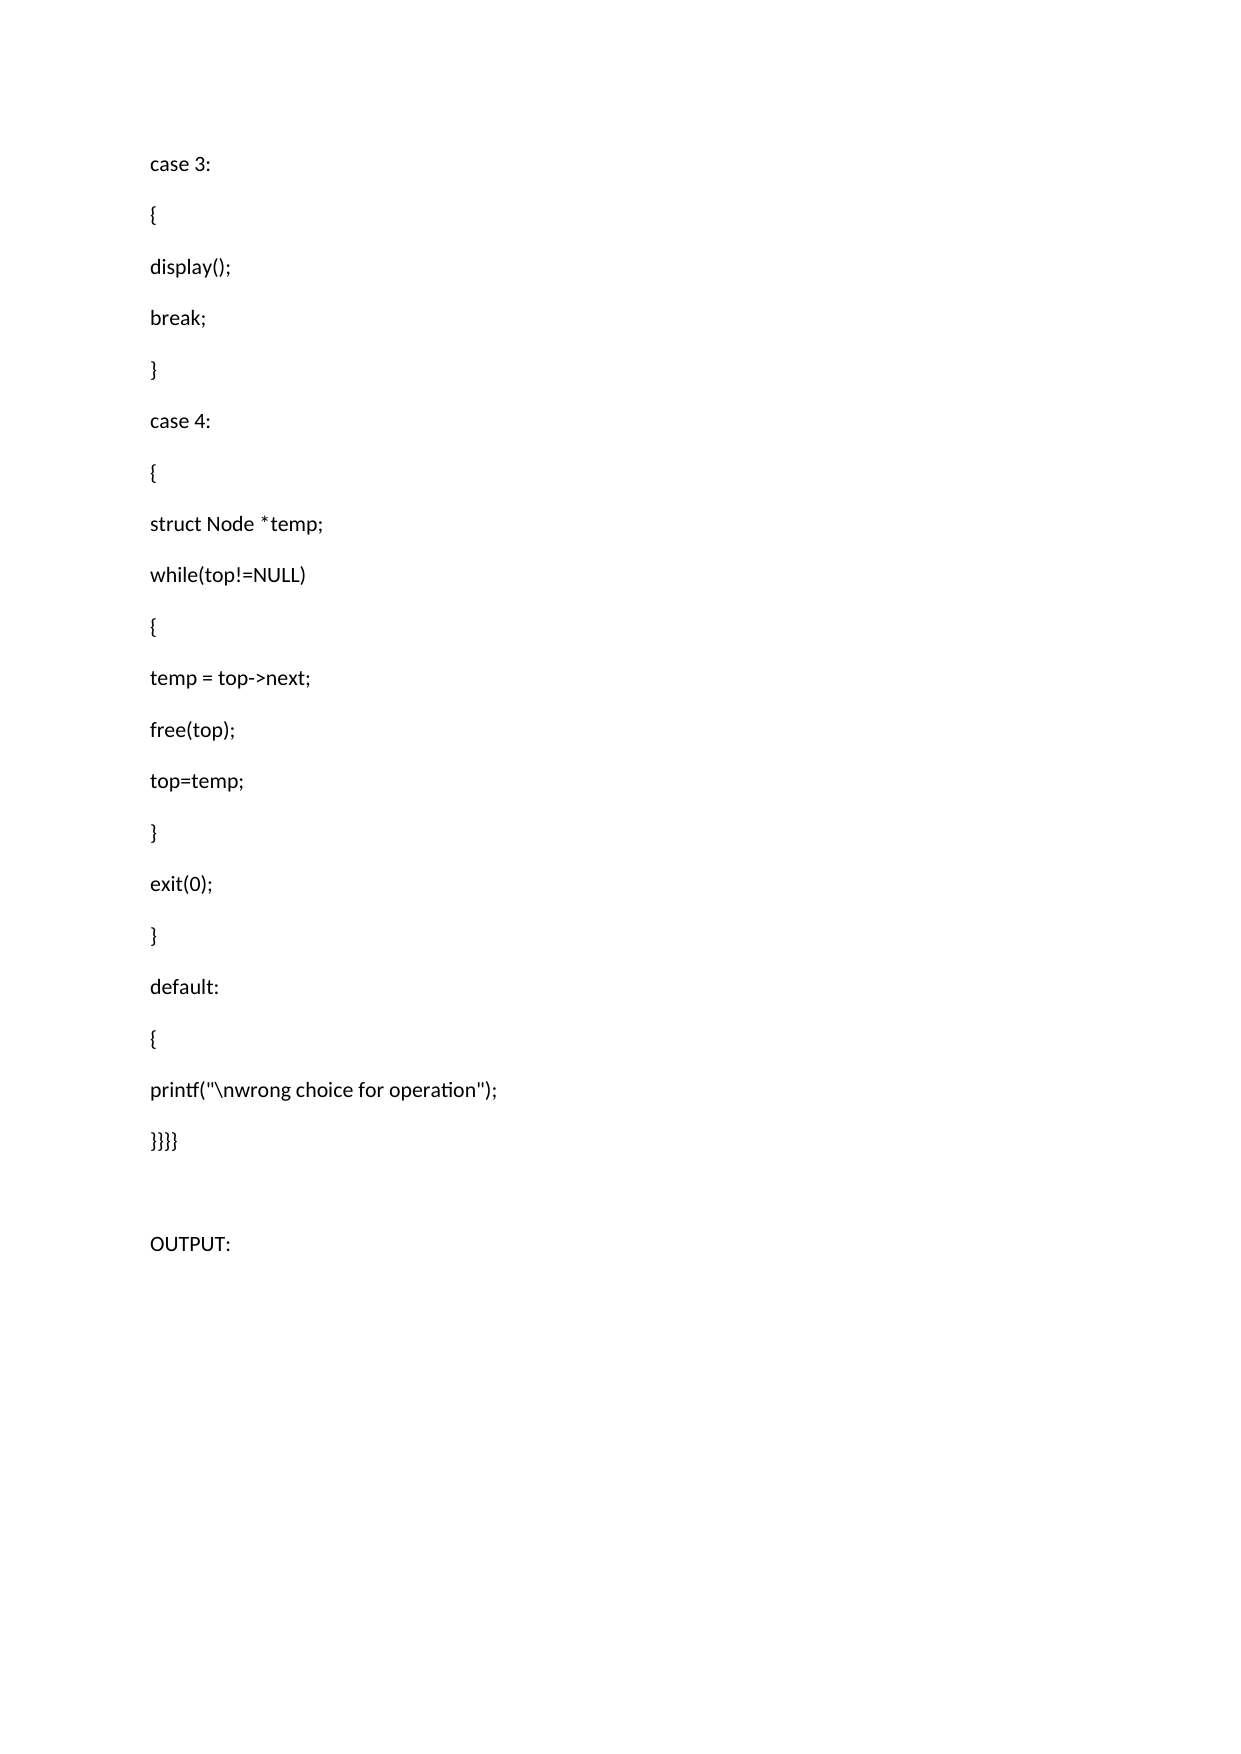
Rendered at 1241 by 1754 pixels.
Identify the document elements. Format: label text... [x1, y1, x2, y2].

text { [150, 613, 1090, 640]
text free(top); [150, 716, 1090, 743]
text case 3: [150, 150, 1090, 177]
text { [150, 201, 1090, 228]
text while(top!=NULL) [150, 562, 1090, 588]
text printf("\nwrong choice for operation"); [150, 1076, 1090, 1103]
text top=temp; [150, 767, 1090, 794]
text default: [150, 973, 1090, 1000]
text } [150, 819, 1090, 846]
text { [150, 1025, 1090, 1051]
text break; [150, 304, 1090, 331]
text struct Node *temp; [150, 510, 1090, 537]
text temp = top->next; [150, 664, 1090, 691]
text OUTPUT: [150, 1231, 1090, 1257]
text { [150, 459, 1090, 485]
text display(); [150, 253, 1090, 279]
text exit(0); [150, 870, 1090, 897]
text } [150, 922, 1090, 948]
text } [150, 356, 1090, 382]
text case 4: [150, 407, 1090, 434]
text }}}} [150, 1128, 1090, 1154]
